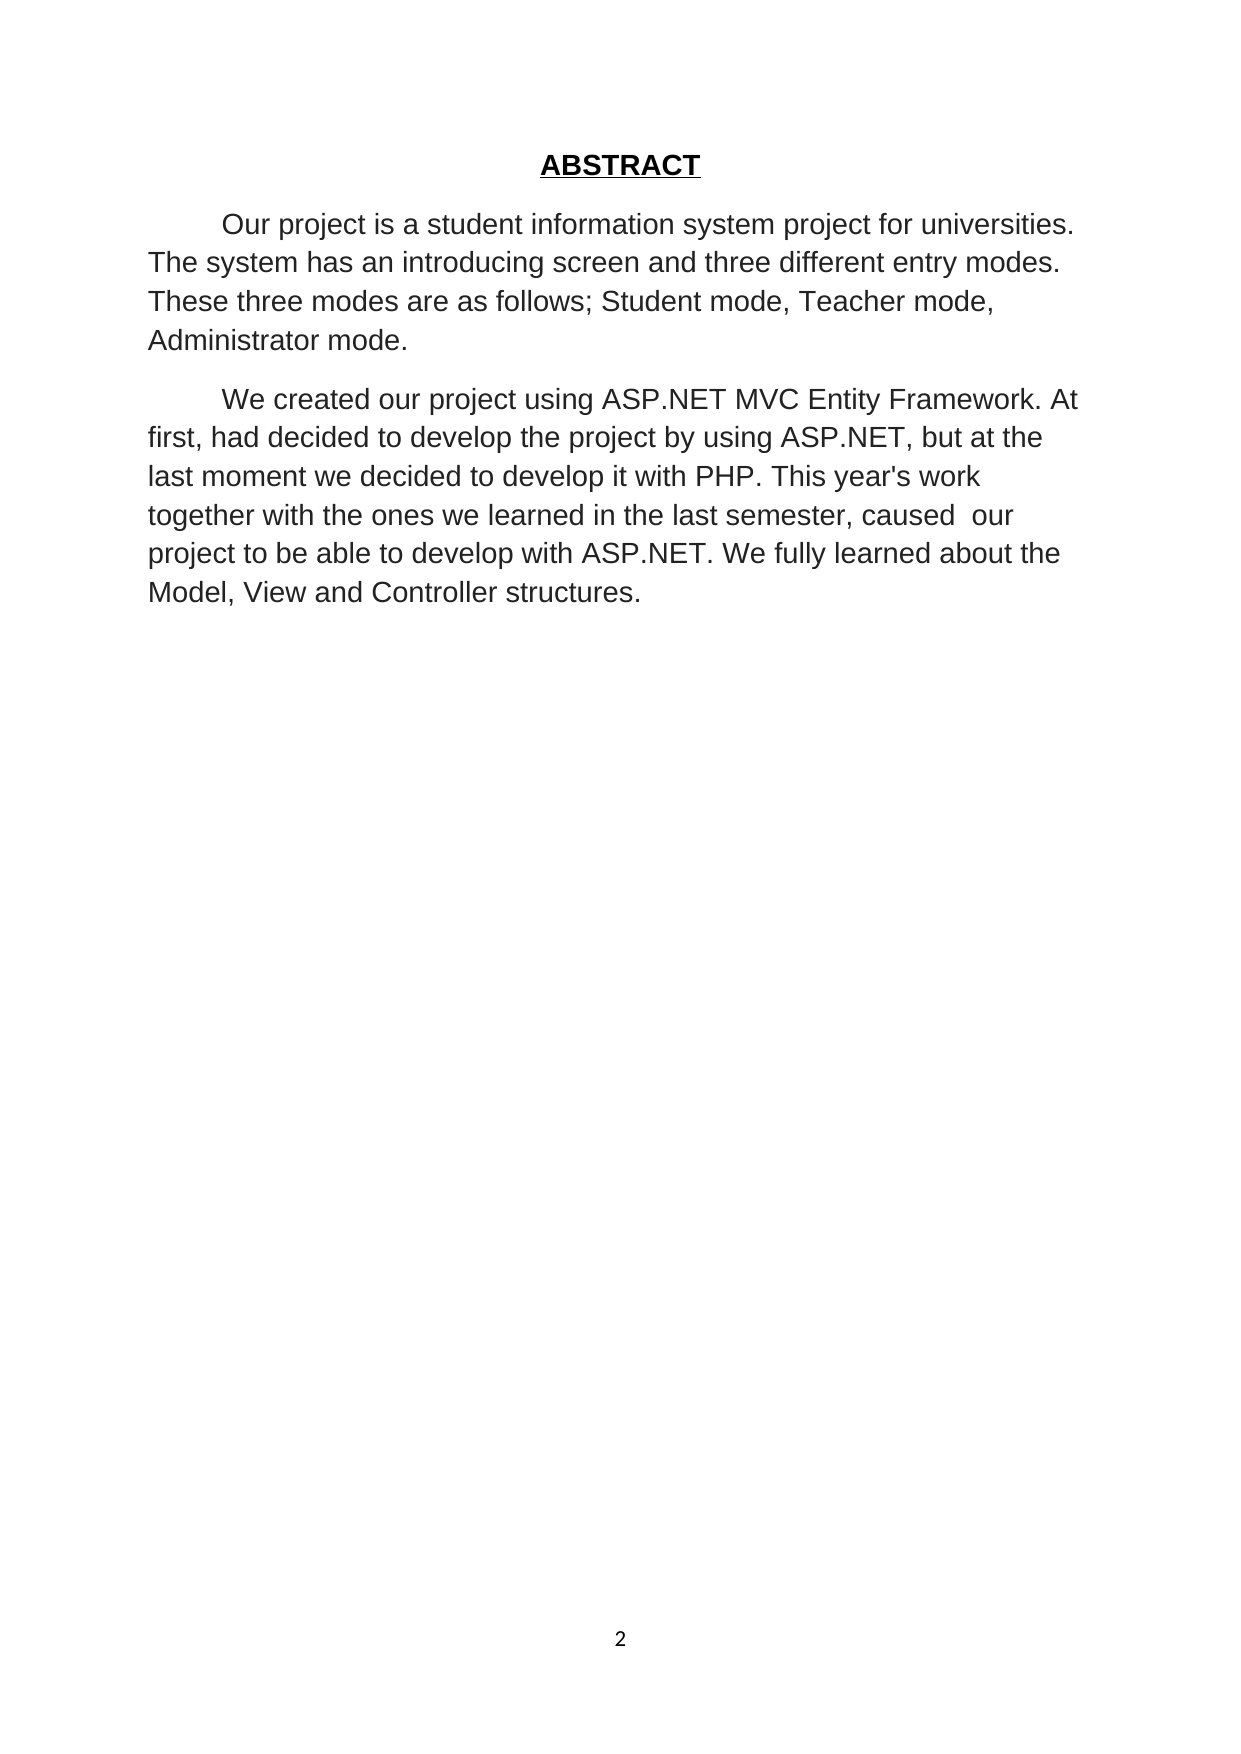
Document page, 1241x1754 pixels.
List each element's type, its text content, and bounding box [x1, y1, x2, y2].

text We created our project using ASP.NET MVC Entity Framework. At first, had decided to develop the project by using ASP.NET, but at the last moment we decided to develop it with PHP. This year's work together with the ones we learned in the last semester, caused our project to be able to develop with ASP.NET. We fully learned about the Model, View and Controller structures. [148, 382, 1093, 608]
text ABSTRACT [148, 148, 1093, 181]
text Our project is a student information system project for universities. The system has an introducing screen and three different entry modes. These three modes are as follows; Student mode, Teacher mode, Administrator mode. [148, 207, 1093, 356]
